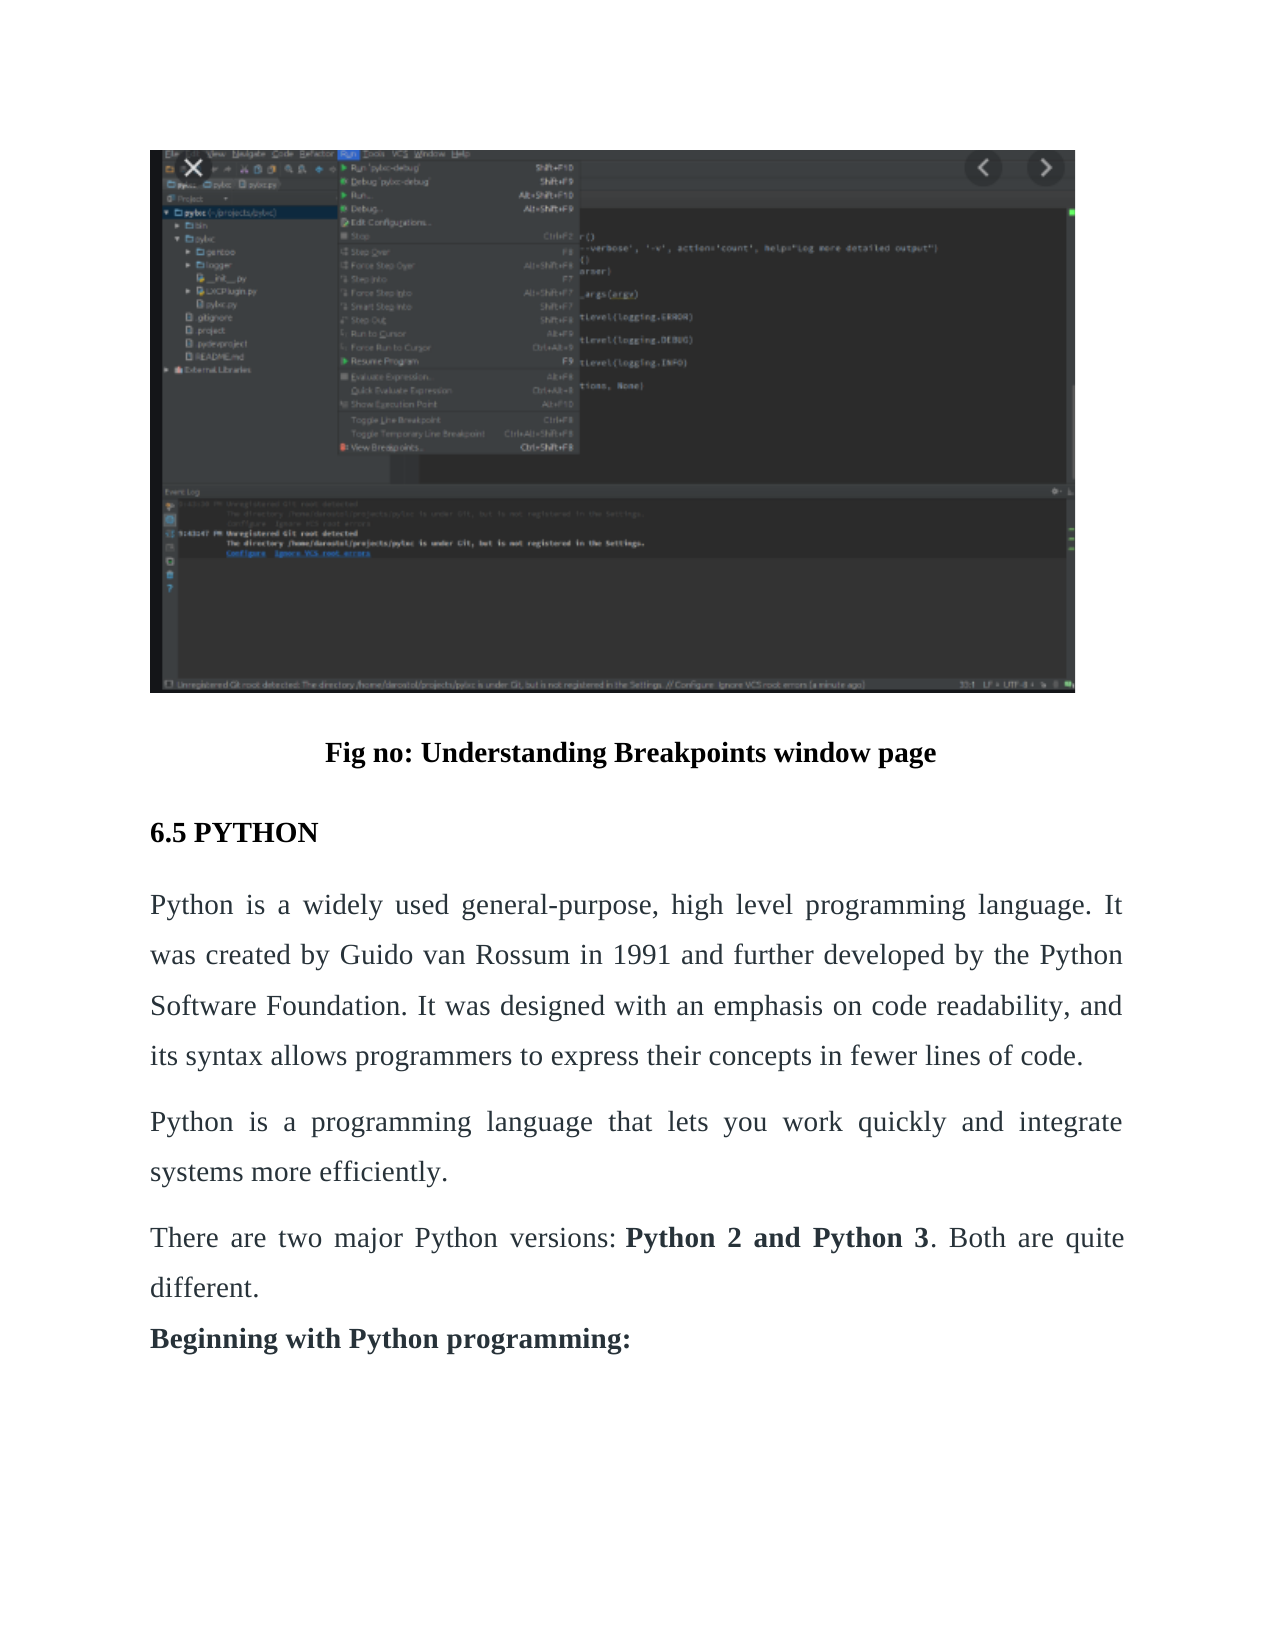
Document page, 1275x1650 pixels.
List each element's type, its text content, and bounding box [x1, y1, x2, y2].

text Python is a widely used general-purpose, high level programming language. It was created by Guido van Rossum in 1991 and further developed by the Python Software Foundation. It was designed with an emphasis on code readability, and its syntax allows programmers to express their concepts in fewer lines of code. [150, 887, 1125, 1071]
text Python is a programming language that lets you work quickly and integrate systems more efficiently. [150, 1104, 1125, 1188]
subtitle Beginning with Python programming: [150, 1321, 1125, 1354]
text There are two major Python versions: Python 2 and Python 3. Both are quite different. [150, 1220, 1125, 1304]
picture [150, 150, 1075, 693]
text Fig no: Understanding Breakpoints window page [150, 735, 1125, 769]
text 6.5 PYTHON [150, 815, 1125, 848]
